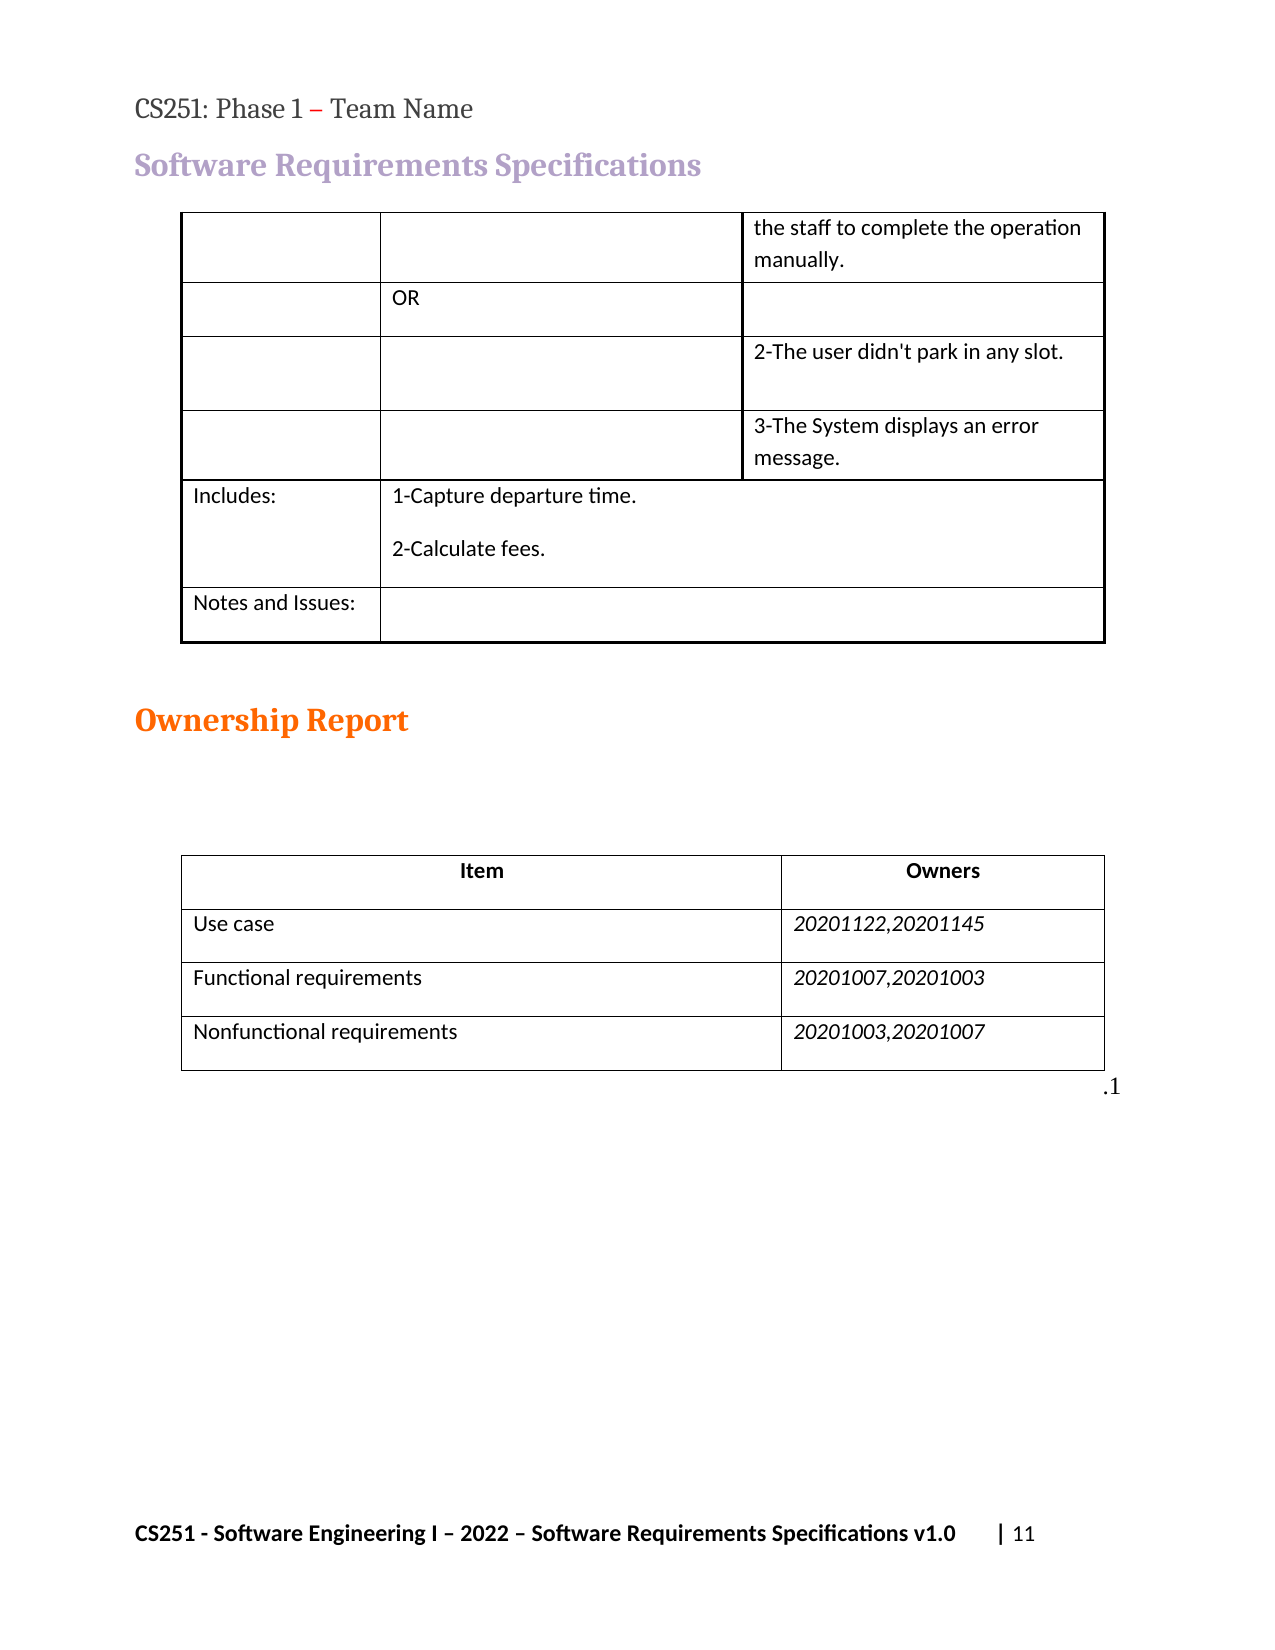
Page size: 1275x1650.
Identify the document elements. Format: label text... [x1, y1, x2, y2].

table_cell 1-Capture departure time. 2-Calculate fees. [381, 481, 1103, 587]
table_cell Functional requirements [182, 963, 781, 1016]
table_header Owners [782, 856, 1104, 908]
table_cell Use case [182, 910, 781, 962]
table_cell 20201122,20201145 [782, 910, 1104, 962]
table_cell OR [381, 283, 741, 336]
subtitle Ownership Report [135, 701, 1140, 739]
table_cell 20201007,20201003 [782, 963, 1104, 1016]
table_cell [183, 283, 380, 336]
table_cell 3-The System displays an error message. [744, 411, 1103, 479]
table_cell [744, 283, 1103, 336]
table_cell [381, 337, 741, 409]
table_cell [381, 411, 741, 479]
table_cell [183, 213, 380, 281]
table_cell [744, 213, 1103, 281]
table_cell [381, 213, 741, 281]
table_header Item [182, 856, 781, 908]
table_cell Includes: [183, 481, 380, 587]
table_cell Nonfunctional requirements [182, 1017, 781, 1070]
table_cell [183, 337, 380, 409]
table_cell [381, 588, 1103, 641]
table_cell 20201003,20201007 [782, 1017, 1104, 1070]
table_cell [183, 411, 380, 479]
table_cell Notes and Issues: [183, 588, 380, 641]
table_cell 2-The user didn't park in any slot. [744, 337, 1103, 409]
